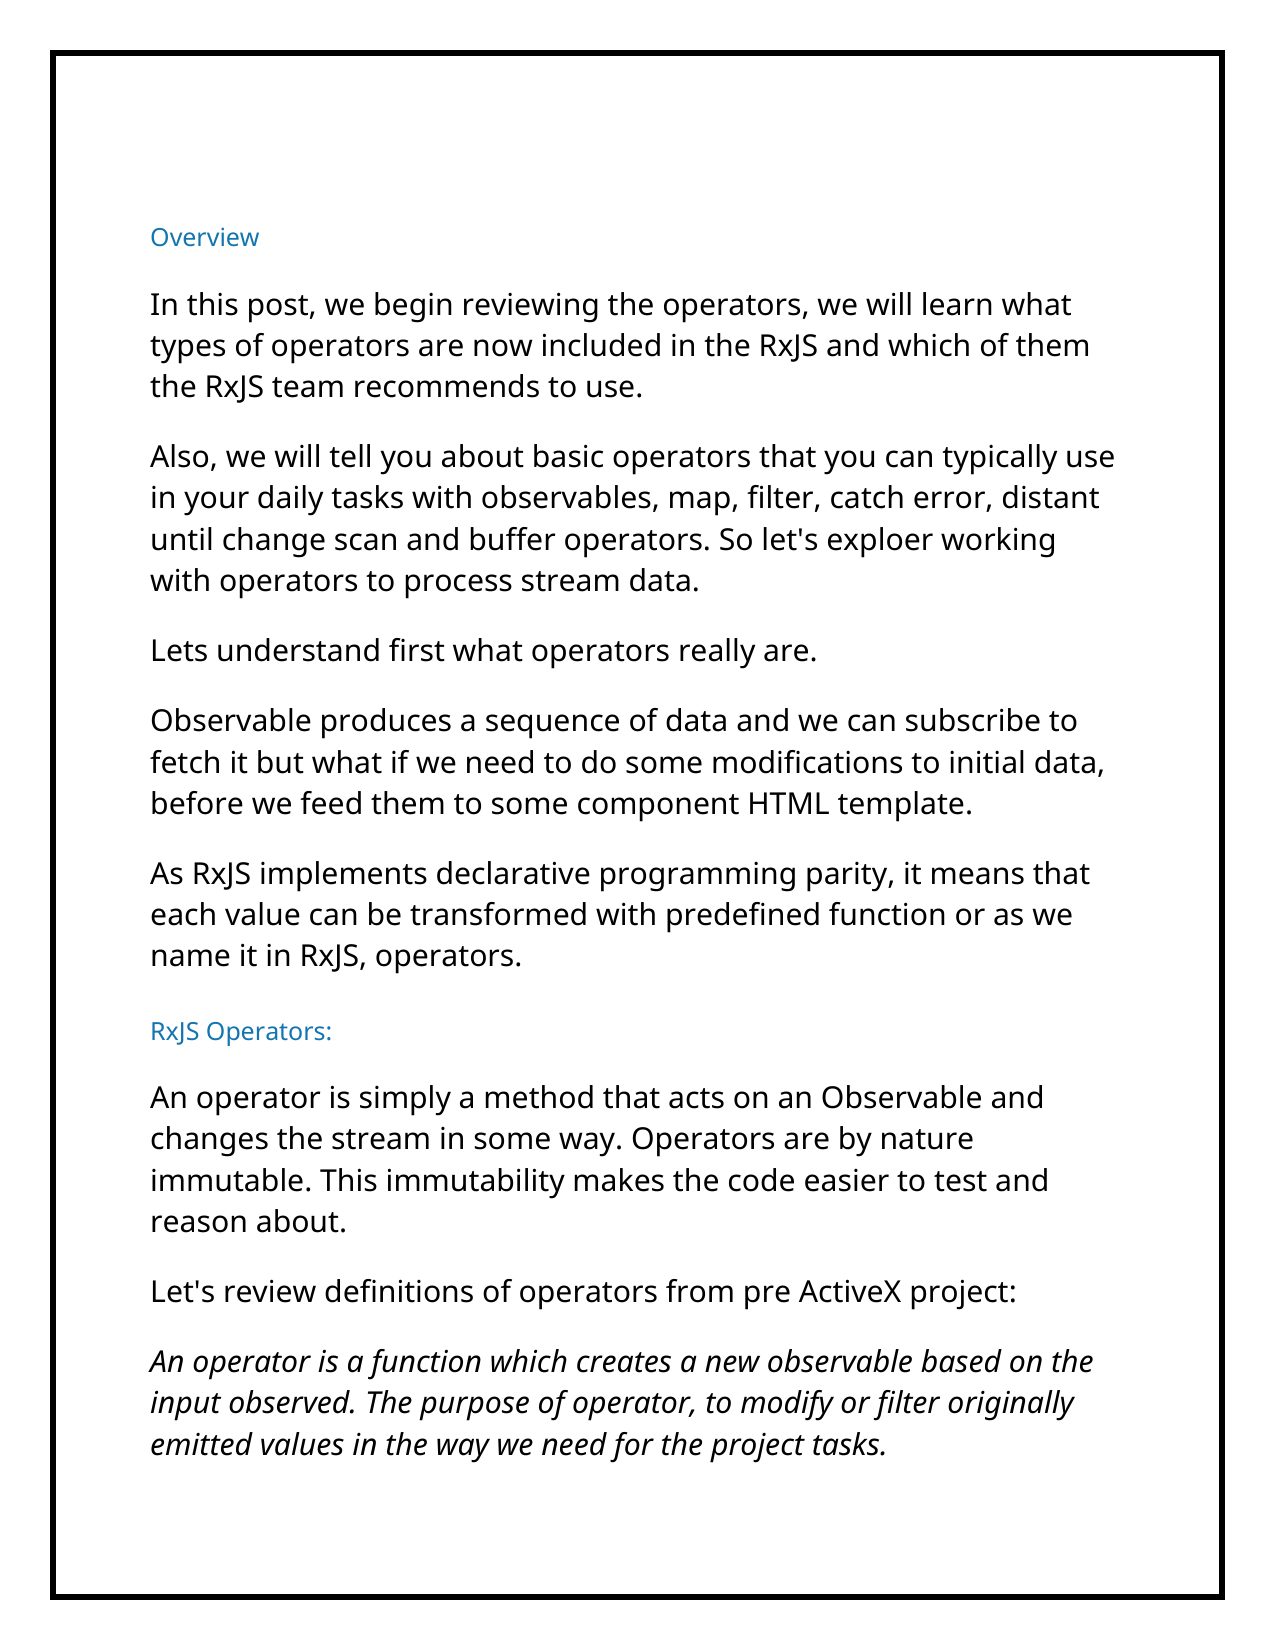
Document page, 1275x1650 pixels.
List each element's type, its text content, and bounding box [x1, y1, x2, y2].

text In this post, we begin reviewing the operators, we will learn what types of operators are now included in the RxJS and which of them the RxJS team recommends to use. [150, 283, 1125, 406]
subtitle RxJS Operators: [150, 1013, 1125, 1047]
text Also, we will tell you about basic operators that you can typically use in your daily tasks with observables, map, filter, catch error, distant until change scan and buffer operators. So let's exploer working with operators to process stream data. [150, 436, 1125, 600]
text Lets understand first what operators really are. [150, 629, 1125, 670]
text An operator is a function which creates a new observable based on the input observed. The purpose of operator, to modify or filter originally emitted values in the way we need for the project tasks. [150, 1340, 1125, 1464]
text Observable produces a sequence of data and we can subscribe to fetch it but what if we need to do some modifications to initial data, before we feed them to some component HTML template. [150, 699, 1125, 823]
text An operator is simply a method that acts on an Observable and changes the stream in some way. Operators are by nature immutable. This immutability makes the code easier to test and reason about. [150, 1076, 1125, 1241]
subtitle Overview [150, 220, 1125, 254]
text As RxJS implements declarative programming parity, it means that each value can be transformed with predefined function or as we name it in RxJS, operators. [150, 852, 1125, 976]
text Let's review definitions of operators from pre ActiveX project: [150, 1270, 1125, 1311]
